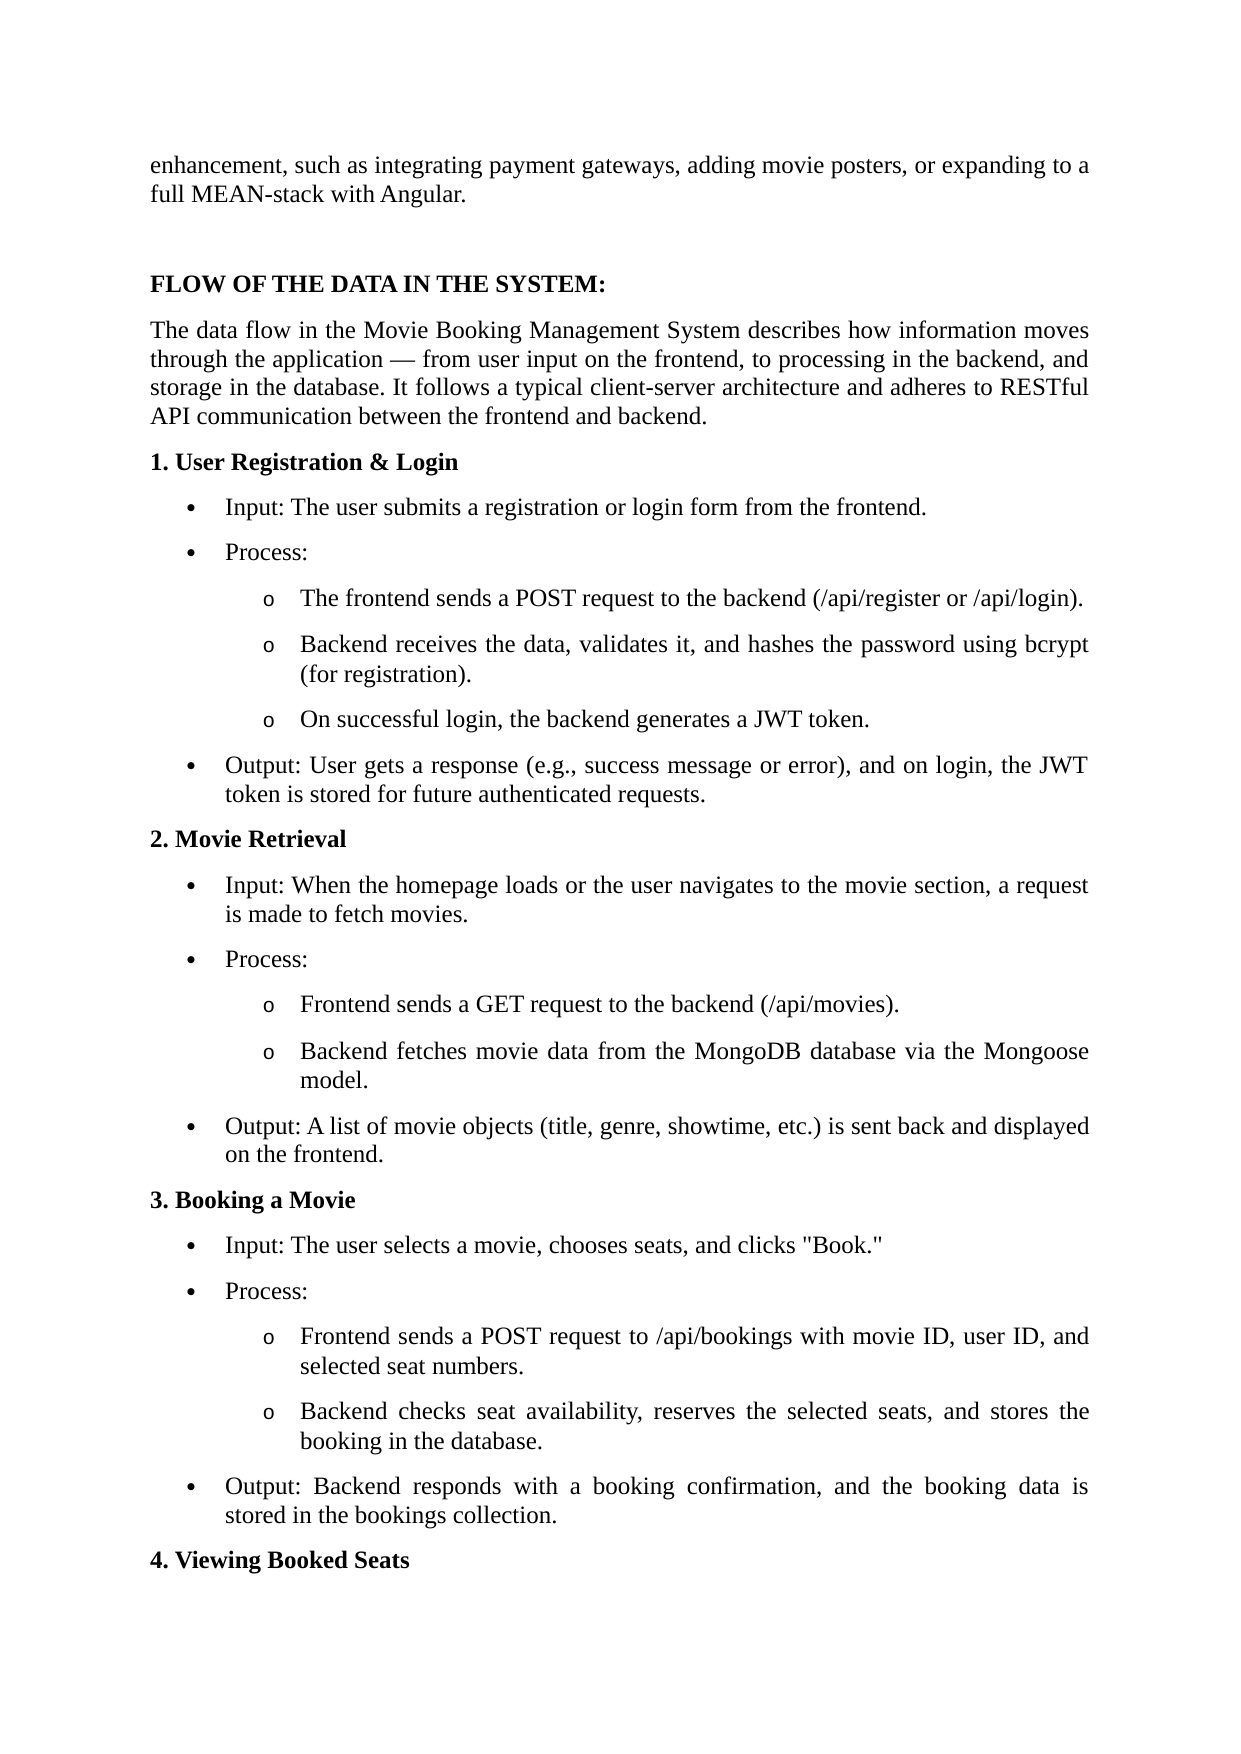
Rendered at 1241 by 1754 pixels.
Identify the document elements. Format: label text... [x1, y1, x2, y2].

list Backend receives the data, validates it, and hashes the password using bcrypt (for registration). [262, 629, 1090, 687]
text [150, 150, 1090, 207]
text 4. Viewing Booked Seats [150, 1545, 1090, 1574]
text 1. User Registration & Login [150, 447, 1090, 475]
list Backend checks seat availability, reserves the selected seats, and stores the booking in the database. [262, 1396, 1090, 1454]
list Frontend sends a POST request to /api/bookings with movie ID, user ID, and selected seat numbers. [262, 1321, 1090, 1379]
text FLOW OF THE DATA IN THE SYSTEM: [150, 269, 1090, 298]
list Process: [187, 1276, 1090, 1304]
list Frontend sends a GET request to the backend (/api/movies). [262, 989, 1090, 1019]
text The data flow in the Movie Booking Management System describes how information moves through the application — from user input on the frontend, to processing in the backend, and storage in the database. It follows a typical client-server architecture and adheres to RESTful API communication between the frontend and backend. [150, 315, 1090, 430]
list Process: [187, 537, 1090, 566]
list Output: User gets a response (e.g., success message or error), and on login, the JWT token is stored for future authenticated requests. [187, 750, 1090, 808]
list Output: A list of movie objects (title, genre, showtime, etc.) is sent back and displayed on the frontend. [187, 1111, 1090, 1168]
list Output: Backend responds with a booking confirmation, and the booking data is stored in the bookings collection. [187, 1471, 1090, 1529]
list Backend fetches movie data from the MongoDB database via the Mongoose model. [262, 1036, 1090, 1094]
list Process: [187, 944, 1090, 973]
text 3. Booking a Movie [150, 1185, 1090, 1214]
list On successful login, the backend generates a JWT token. [262, 704, 1090, 734]
list The frontend sends a POST request to the backend (/api/register or /api/login). [262, 583, 1090, 612]
list Input: The user submits a registration or login form from the frontend. [187, 492, 1090, 521]
list Input: When the homepage loads or the user navigates to the movie section, a request is made to fetch movies. [187, 870, 1090, 927]
text 2. Movie Retrieval [150, 824, 1090, 853]
list Input: The user selects a movie, chooses seats, and clicks "Book." [187, 1230, 1090, 1259]
